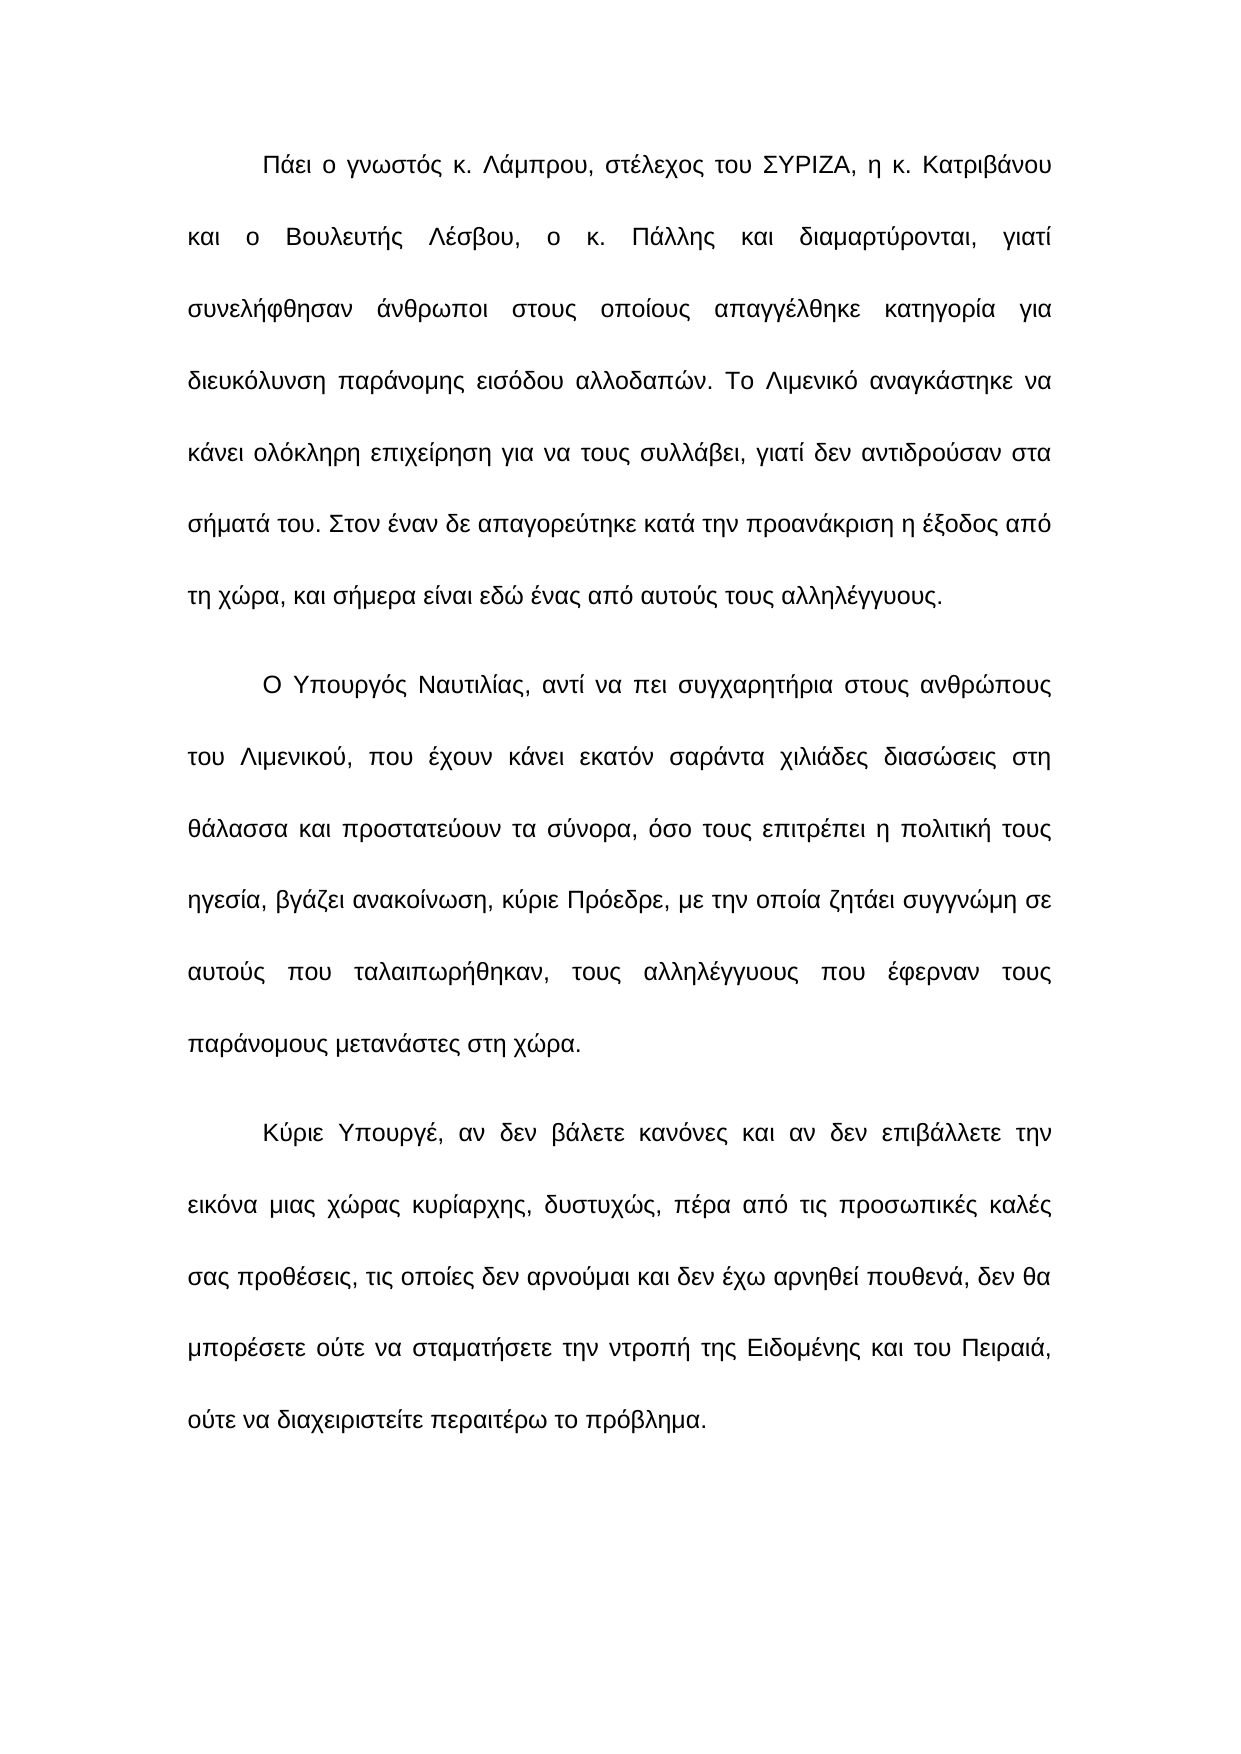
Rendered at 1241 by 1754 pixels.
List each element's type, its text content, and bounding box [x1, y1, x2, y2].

text Πάει ο γνωστός κ. Λάμπρου, στέλεχος του ΣΥΡΙΖΑ, η κ. Κατριβάνου και ο Βουλευτής Λέσβου, ο κ. Πάλλης και διαμαρτύρονται, γιατί συνελήφθησαν άνθρωποι στους οποίους απαγγέλθηκε κατηγορία για διευκόλυνση παράνομης εισόδου αλλοδαπών. Το Λιμενικό αναγκάστηκε να κάνει ολόκληρη επιχείρηση για να τους συλλάβει, γιατί δεν αντιδρούσαν στα σήματά του. Στον έναν δε απαγορεύτηκε κατά την προανάκριση η έξοδος από τη χώρα, και σήμερα είναι εδώ ένας από αυτούς τους αλληλέγγυους. [187, 150, 1053, 610]
text Κύριε Υπουργέ, αν δεν βάλετε κανόνες και αν δεν επιβάλλετε την εικόνα μιας χώρας κυρίαρχης, δυστυχώς, πέρα από τις προσωπικές καλές σας προθέσεις, τις οποίες δεν αρνούμαι και δεν έχω αρνηθεί πουθενά, δεν θα μπορέσετε ούτε να σταματήσετε την ντροπή της Ειδομένης και του Πειραιά, ούτε να διαχειριστείτε περαιτέρω το πρόβλημα. [187, 1118, 1053, 1434]
text Ο Υπουργός Ναυτιλίας, αντί να πει συγχαρητήρια στους ανθρώπους του Λιμενικού, που έχουν κάνει εκατόν σαράντα χιλιάδες διασώσεις στη θάλασσα και προστατεύουν τα σύνορα, όσο τους επιτρέπει η πολιτική τους ηγεσία, βγάζει ανακοίνωση, κύριε Πρόεδρε, με την οποία ζητάει συγγνώμη σε αυτούς που ταλαιπωρήθηκαν, τους αλληλέγγυους που έφερναν τους παράνομους μετανάστες στη χώρα. [187, 670, 1053, 1058]
